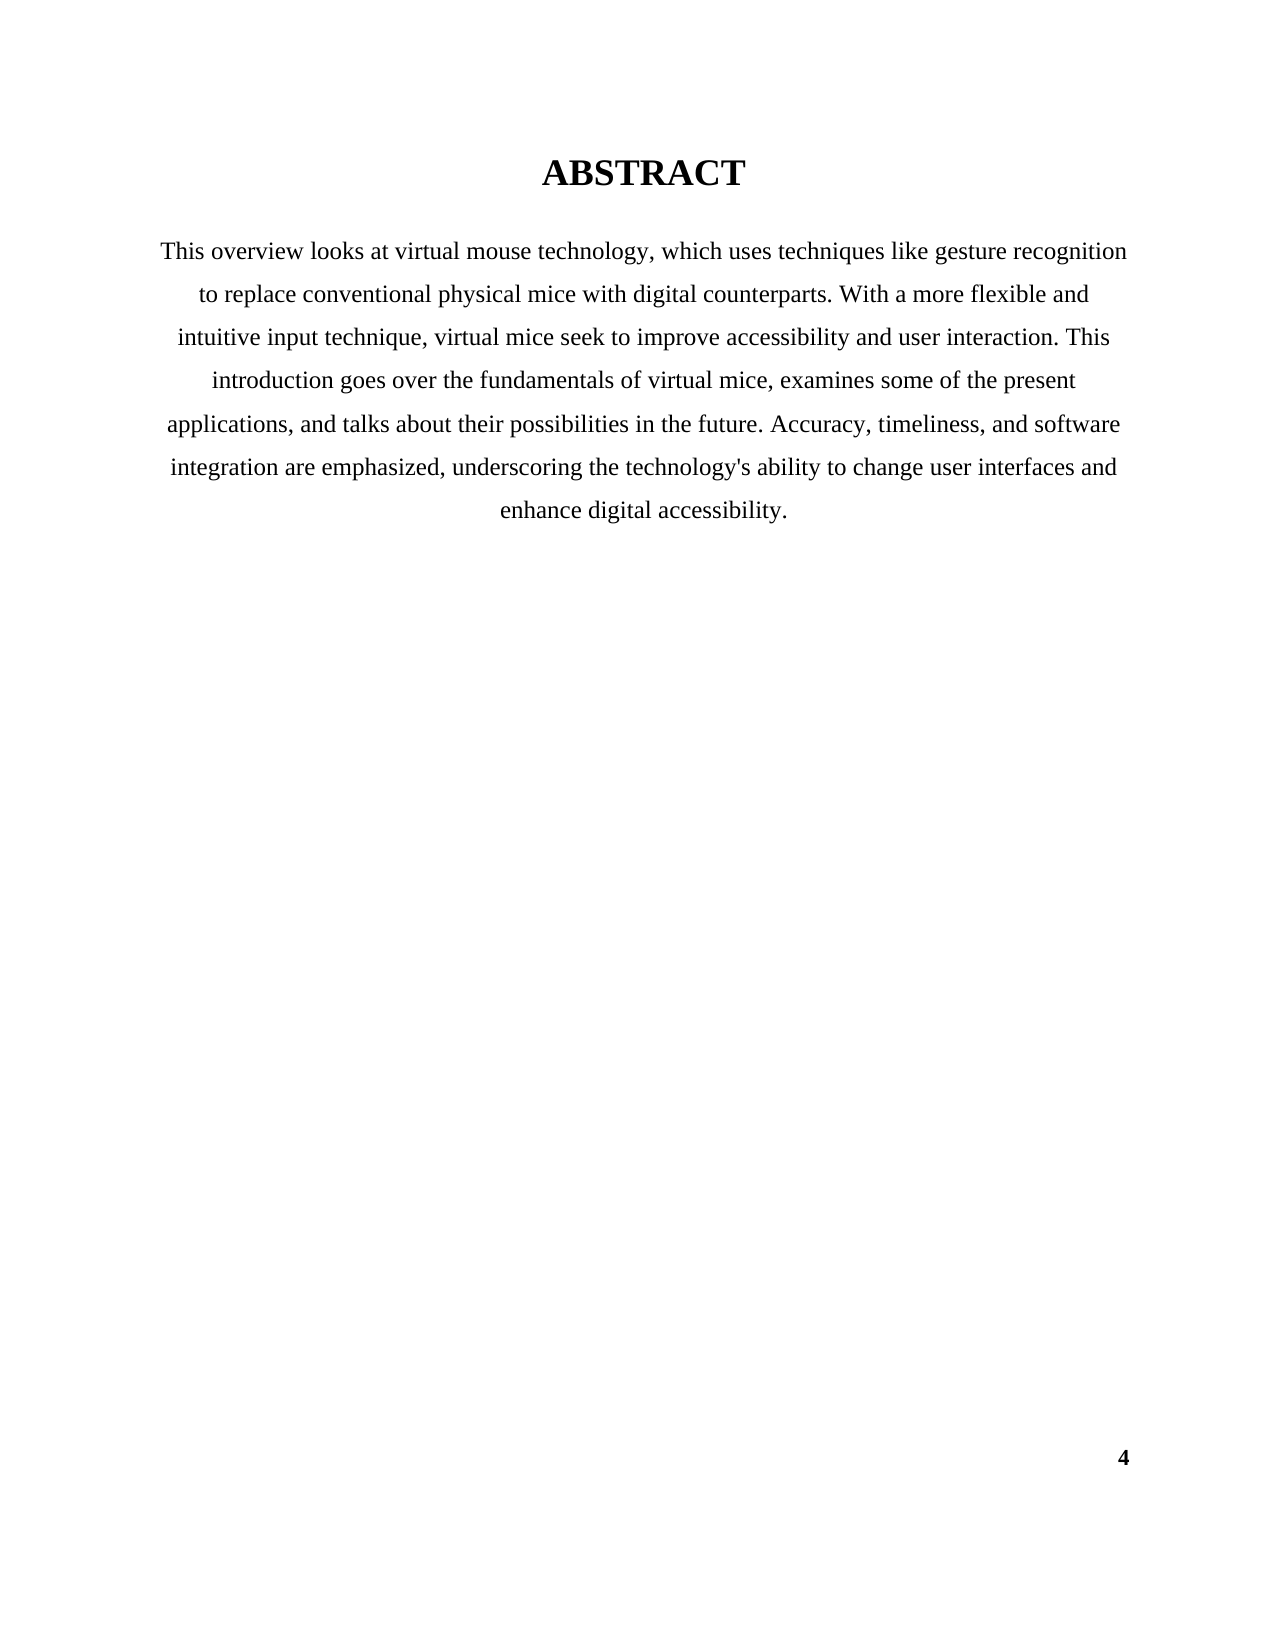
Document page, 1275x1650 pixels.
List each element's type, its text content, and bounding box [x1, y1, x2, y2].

text 4 [158, 1444, 1129, 1470]
text This overview looks at virtual mouse technology, which uses techniques like gesture recognition to replace conventional physical mice with digital counterparts. With a more flexible and intuitive input technique, virtual mice seek to improve accessibility and user interaction. This introduction goes over the fundamentals of virtual mice, examines some of the present applications, and talks about their possibilities in the future. Accuracy, timeliness, and software integration are emphasized, underscoring the technology's ability to change user interfaces and enhance digital accessibility. [158, 236, 1129, 524]
text ABSTRACT [158, 150, 1129, 193]
